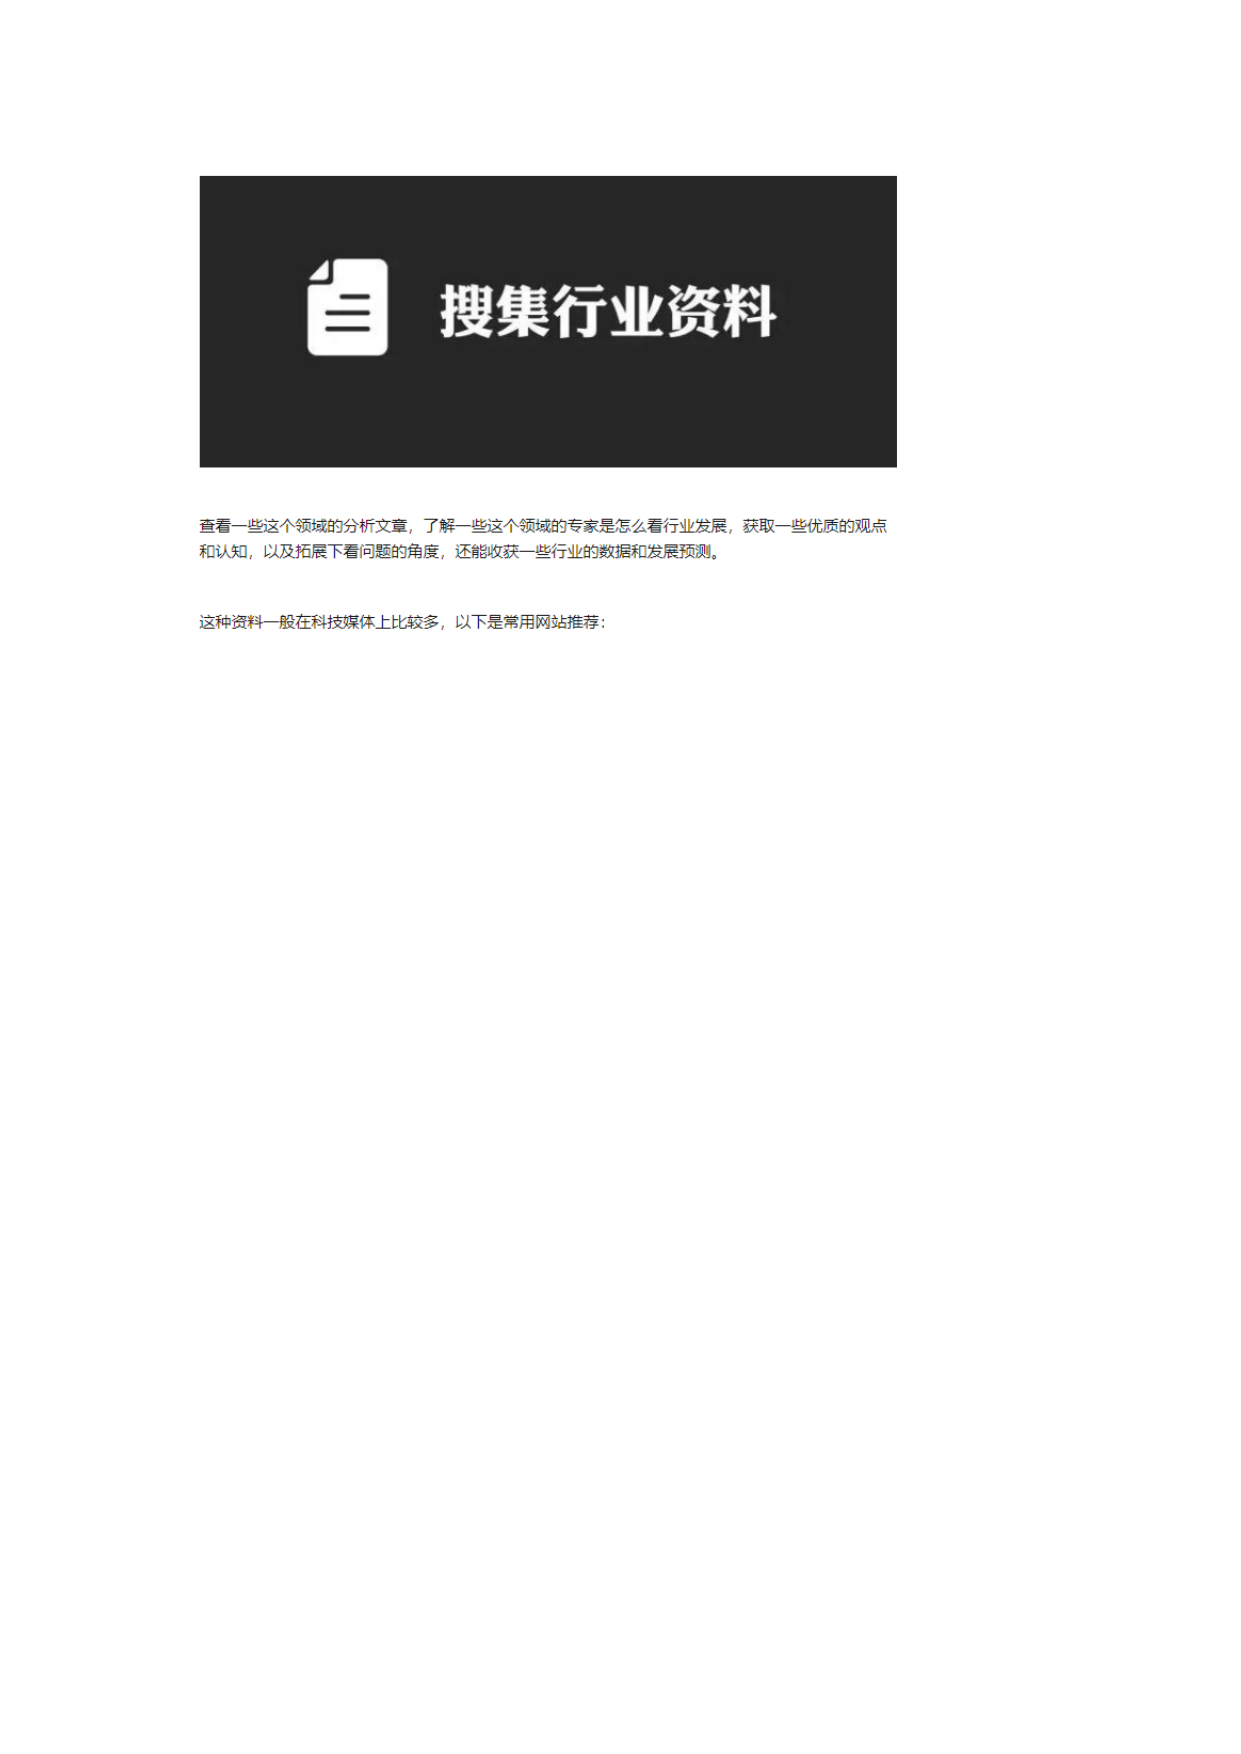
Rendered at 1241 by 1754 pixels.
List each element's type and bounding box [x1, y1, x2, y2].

picture [187, 162, 913, 648]
